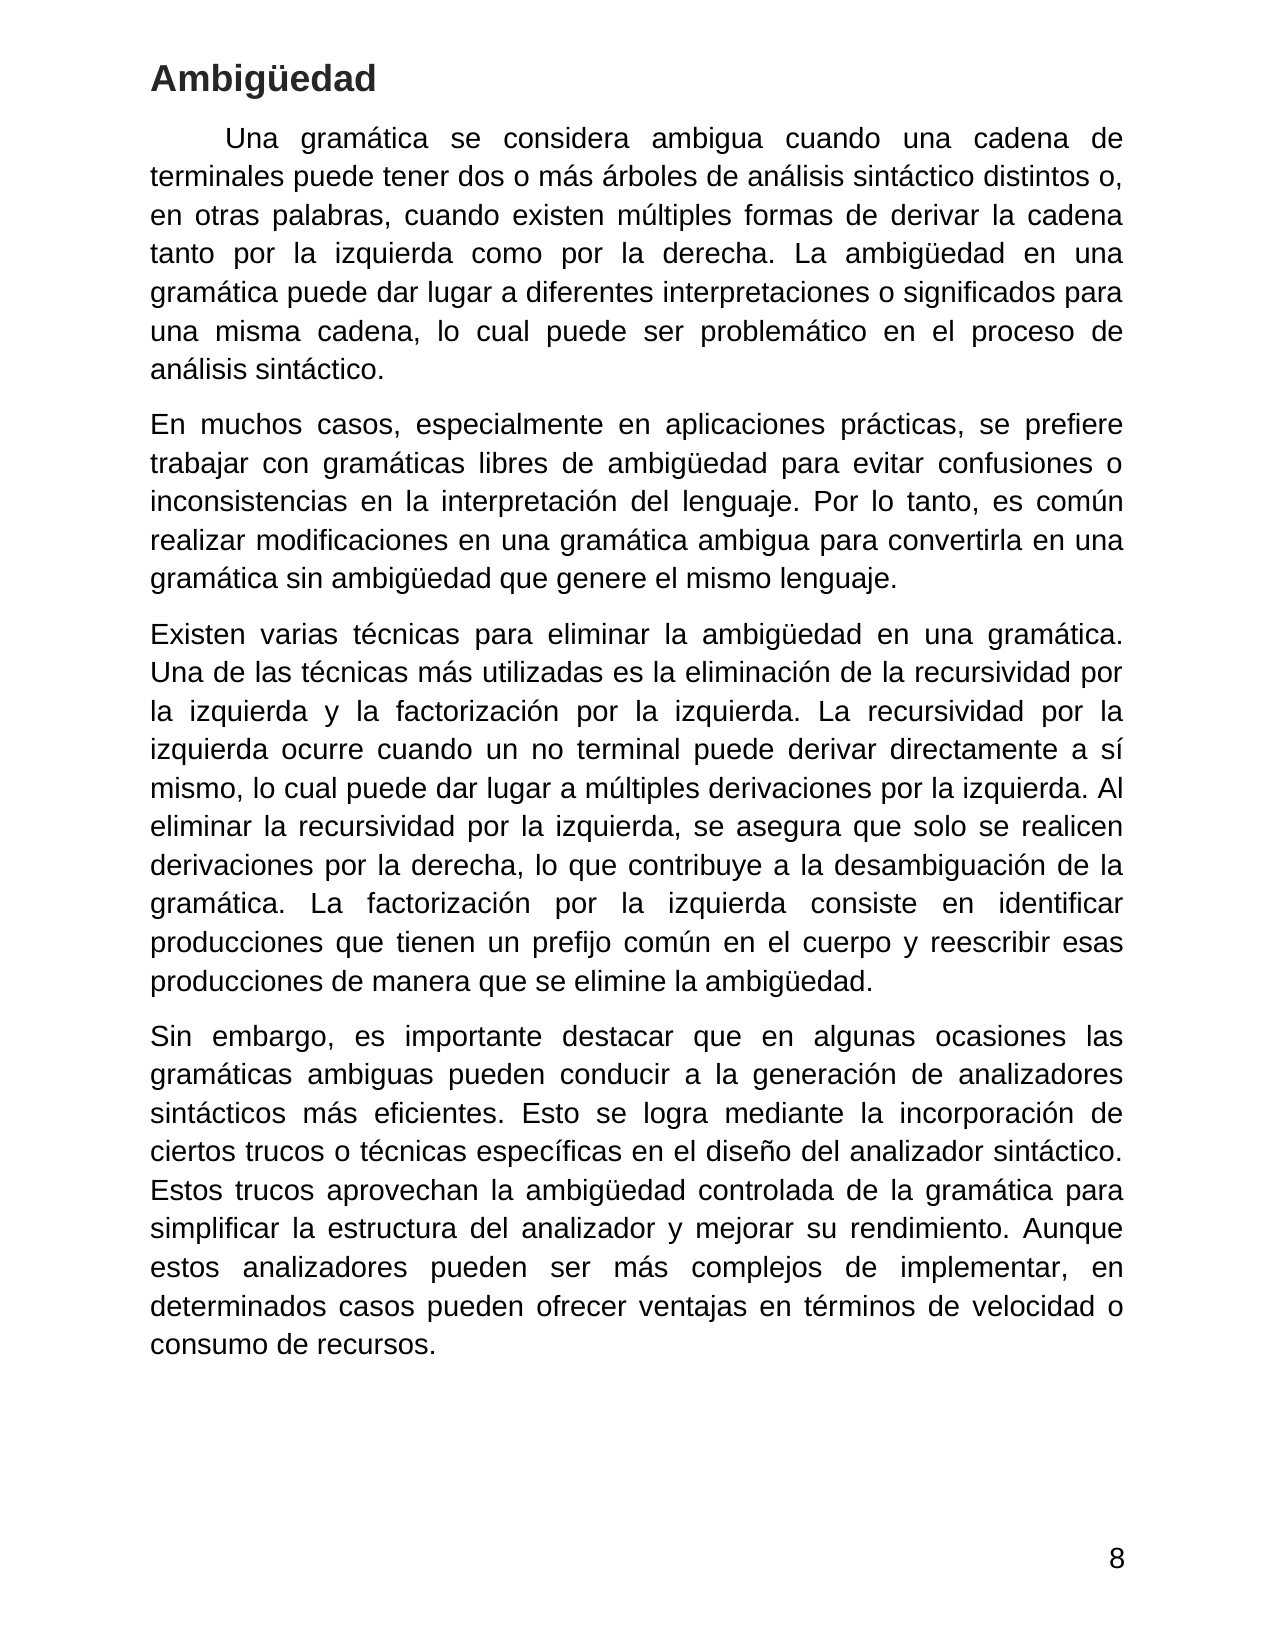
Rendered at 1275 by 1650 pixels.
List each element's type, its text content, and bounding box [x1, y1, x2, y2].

subtitle Ambigüedad [150, 56, 1125, 99]
text Sin embargo, es importante destacar que en algunas ocasiones las gramáticas ambiguas pueden conducir a la generación de analizadores sintácticos más eficientes. Esto se logra mediante la incorporación de ciertos trucos o técnicas específicas en el diseño del analizador sintáctico. Estos trucos aprovechan la ambigüedad controlada de la gramática para simplificar la estructura del analizador y mejorar su rendimiento. Aunque estos analizadores pueden ser más complejos de implementar, en determinados casos pueden ofrecer ventajas en términos de velocidad o consumo de recursos. [150, 1019, 1125, 1361]
text Existen varias técnicas para eliminar la ambigüedad en una gramática. Una de las técnicas más utilizadas es la eliminación de la recursividad por la izquierda y la factorización por la izquierda. La recursividad por la izquierda ocurre cuando un no terminal puede derivar directamente a sí mismo, lo cual puede dar lugar a múltiples derivaciones por la izquierda. Al eliminar la recursividad por la izquierda, se asegura que solo se realicen derivaciones por la derecha, lo que contribuye a la desambiguación de la gramática. La factorización por la izquierda consiste en identificar producciones que tienen un prefijo común en el cuerpo y reescribir esas producciones de manera que se elimine la ambigüedad. [150, 617, 1125, 997]
text En muchos casos, especialmente en aplicaciones prácticas, se prefiere trabajar con gramáticas libres de ambigüedad para evitar confusiones o inconsistencias en la interpretación del lenguaje. Por lo tanto, es común realizar modificaciones en una gramática ambigua para convertirla en una gramática sin ambigüedad que genere el mismo lenguaje. [150, 407, 1125, 595]
text Una gramática se considera ambigua cuando una cadena de terminales puede tener dos o más árboles de análisis sintáctico distintos o, en otras palabras, cuando existen múltiples formas de derivar la cadena tanto por la izquierda como por la derecha. La ambigüedad en una gramática puede dar lugar a diferentes interpretaciones o significados para una misma cadena, lo cual puede ser problemático en el proceso de análisis sintáctico. [150, 121, 1125, 386]
